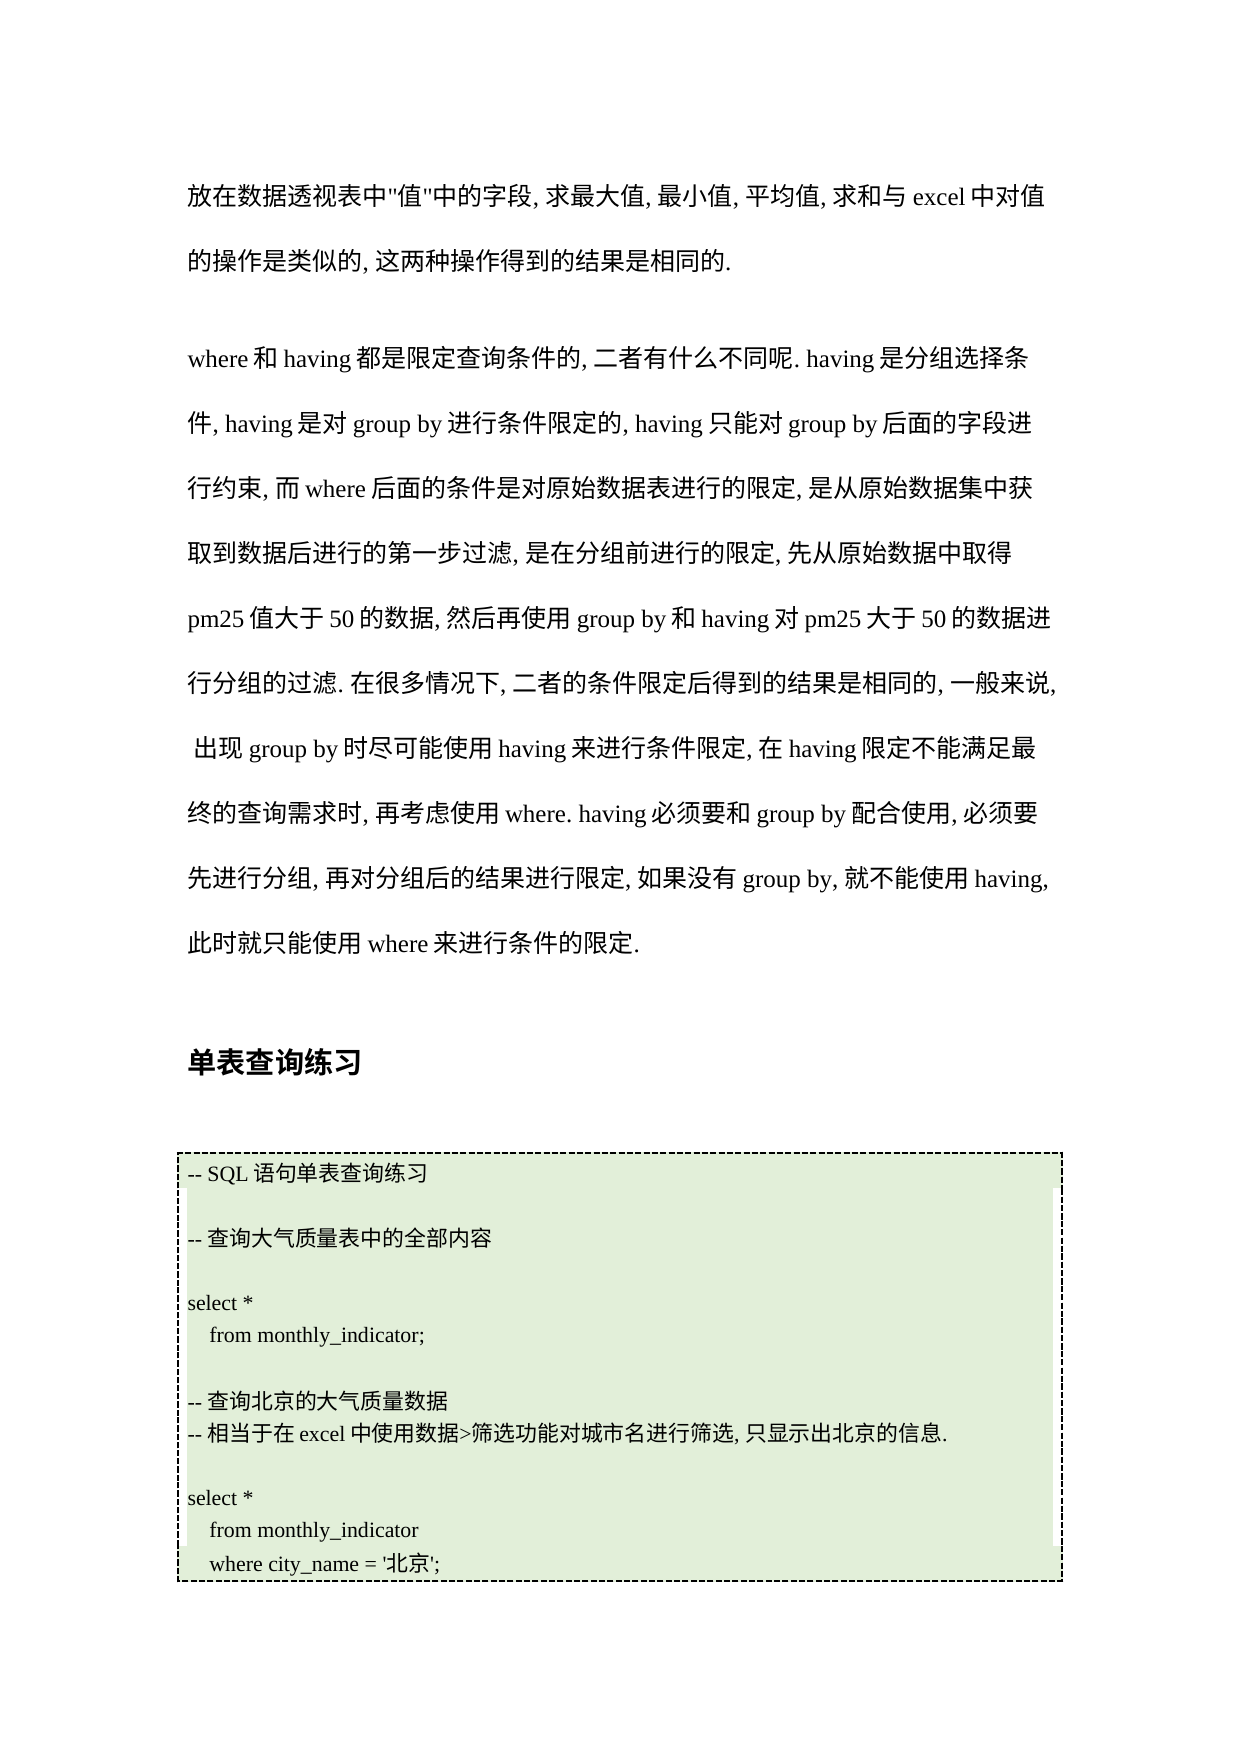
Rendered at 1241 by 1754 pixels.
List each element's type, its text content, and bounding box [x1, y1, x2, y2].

text -- SQL语句单表查询练习 [177, 1152, 1063, 1188]
text where和having都是限定查询条件的, 二者有什么不同呢. having是分组选择条件, having是对group by进行条件限定的, having只能对group by后面的字段进行约束, 而where后面的条件是对原始数据表进行的限定, 是从原始数据集中获取到数据后进行的第一步过滤, 是在分组前进行的限定, 先从原始数据中取得pm25值大于50的数据, 然后再使用group by和having对pm25大于50的数据进行分组的过滤. 在很多情况下, 二者的条件限定后得到的结果是相同的, 一般来说, 出现group by时尽可能使用having来进行条件限定, 在having限定不能满足最终的查询需求时, 再考虑使用where. having必须要和group by配合使用, 必须要先进行分组, 再对分组后的结果进行限定, 如果没有group by, 就不能使用having, 此时就只能使用where来进行条件的限定. [187, 324, 1053, 974]
text from monthly_indicator; [187, 1318, 1053, 1351]
text -- 查询大气质量表中的全部内容 [187, 1221, 1053, 1253]
text -- 查询北京的大气质量数据 [187, 1383, 1053, 1416]
text select * [187, 1481, 1053, 1513]
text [187, 162, 1053, 292]
text select * [187, 1286, 1053, 1318]
text where city_name = '北京'; [177, 1542, 1063, 1582]
text from monthly_indicator [187, 1513, 1053, 1542]
text -- 相当于在excel中使用数据>筛选功能对城市名进行筛选, 只显示出北京的信息. [187, 1416, 1053, 1448]
subtitle 单表查询练习 [187, 1039, 1053, 1082]
